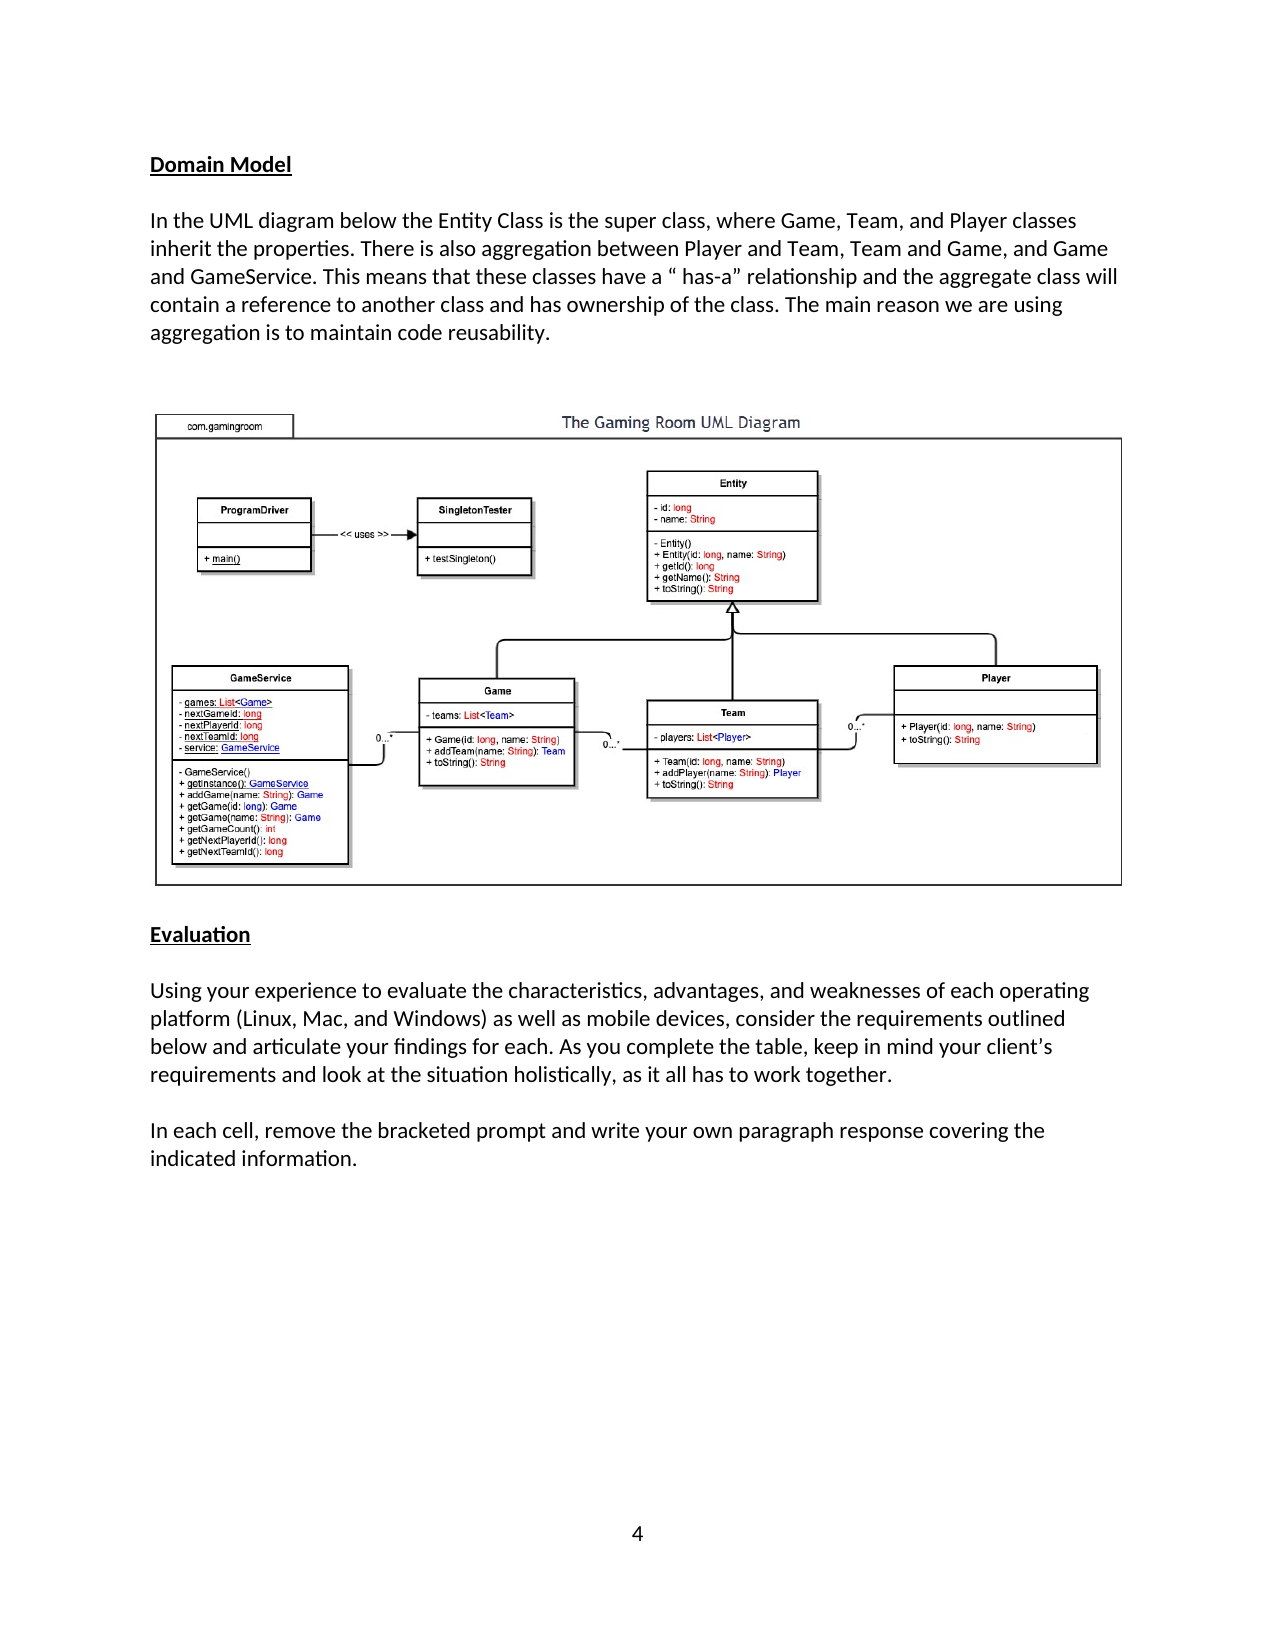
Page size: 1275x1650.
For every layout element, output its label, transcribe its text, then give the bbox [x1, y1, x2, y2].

text In the UML diagram below the Entity Class is the super class, where Game, Team, and Player classes inherit the properties. There is also aggregation between Player and Team, Team and Game, and Game and GameService. This means that these classes have a “ has-a” relationship and the aggregate class will contain a reference to another class and has ownership of the class. The main reason we are using aggregation is to maintain code reusability. [150, 206, 1125, 346]
subtitle Domain Model [150, 150, 1125, 178]
text Using your experience to evaluate the characteristics, advantages, and weaknesses of each operating platform (Linux, Mac, and Windows) as well as mobile devices, consider the requirements outlined below and articulate your findings for each. As you complete the table, keep in mind your client’s requirements and look at the situation holistically, as it all has to work together. [150, 976, 1125, 1088]
text In each cell, remove the bracketed prompt and write your own paragraph response covering the indicated information. [150, 1116, 1125, 1172]
picture [150, 402, 1125, 892]
subtitle Evaluation [150, 920, 1125, 948]
